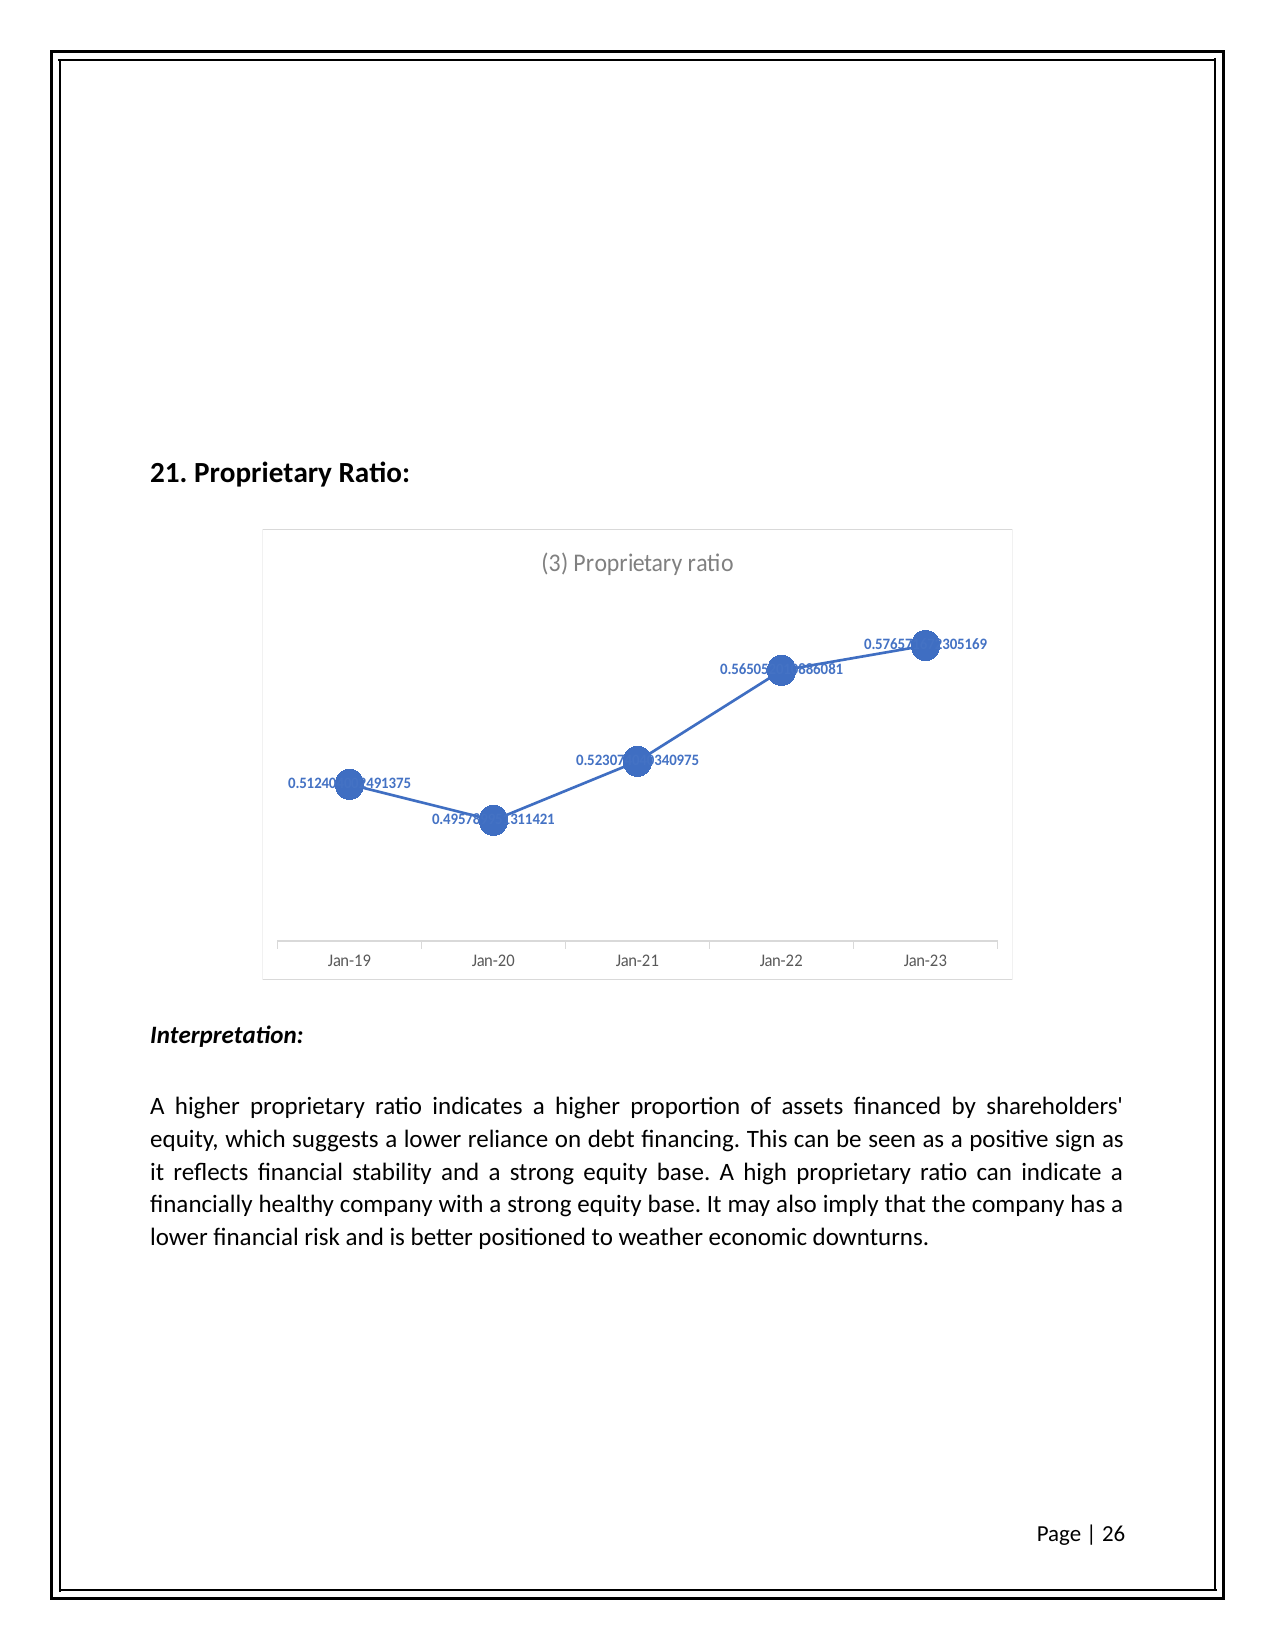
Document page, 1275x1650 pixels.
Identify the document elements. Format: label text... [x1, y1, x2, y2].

text 21. Proprietary Ratio: [150, 454, 1125, 489]
text A higher proprietary ratio indicates a higher proportion of assets financed by shareholders' equity, which suggests a lower reliance on debt financing. This can be seen as a positive sign as it reflects financial stability and a strong equity base. A high proprietary ratio can indicate a financially healthy company with a strong equity base. It may also imply that the company has a lower financial risk and is better positioned to weather economic downturns. [150, 1090, 1125, 1252]
text Interpretation: [150, 1019, 1125, 1050]
